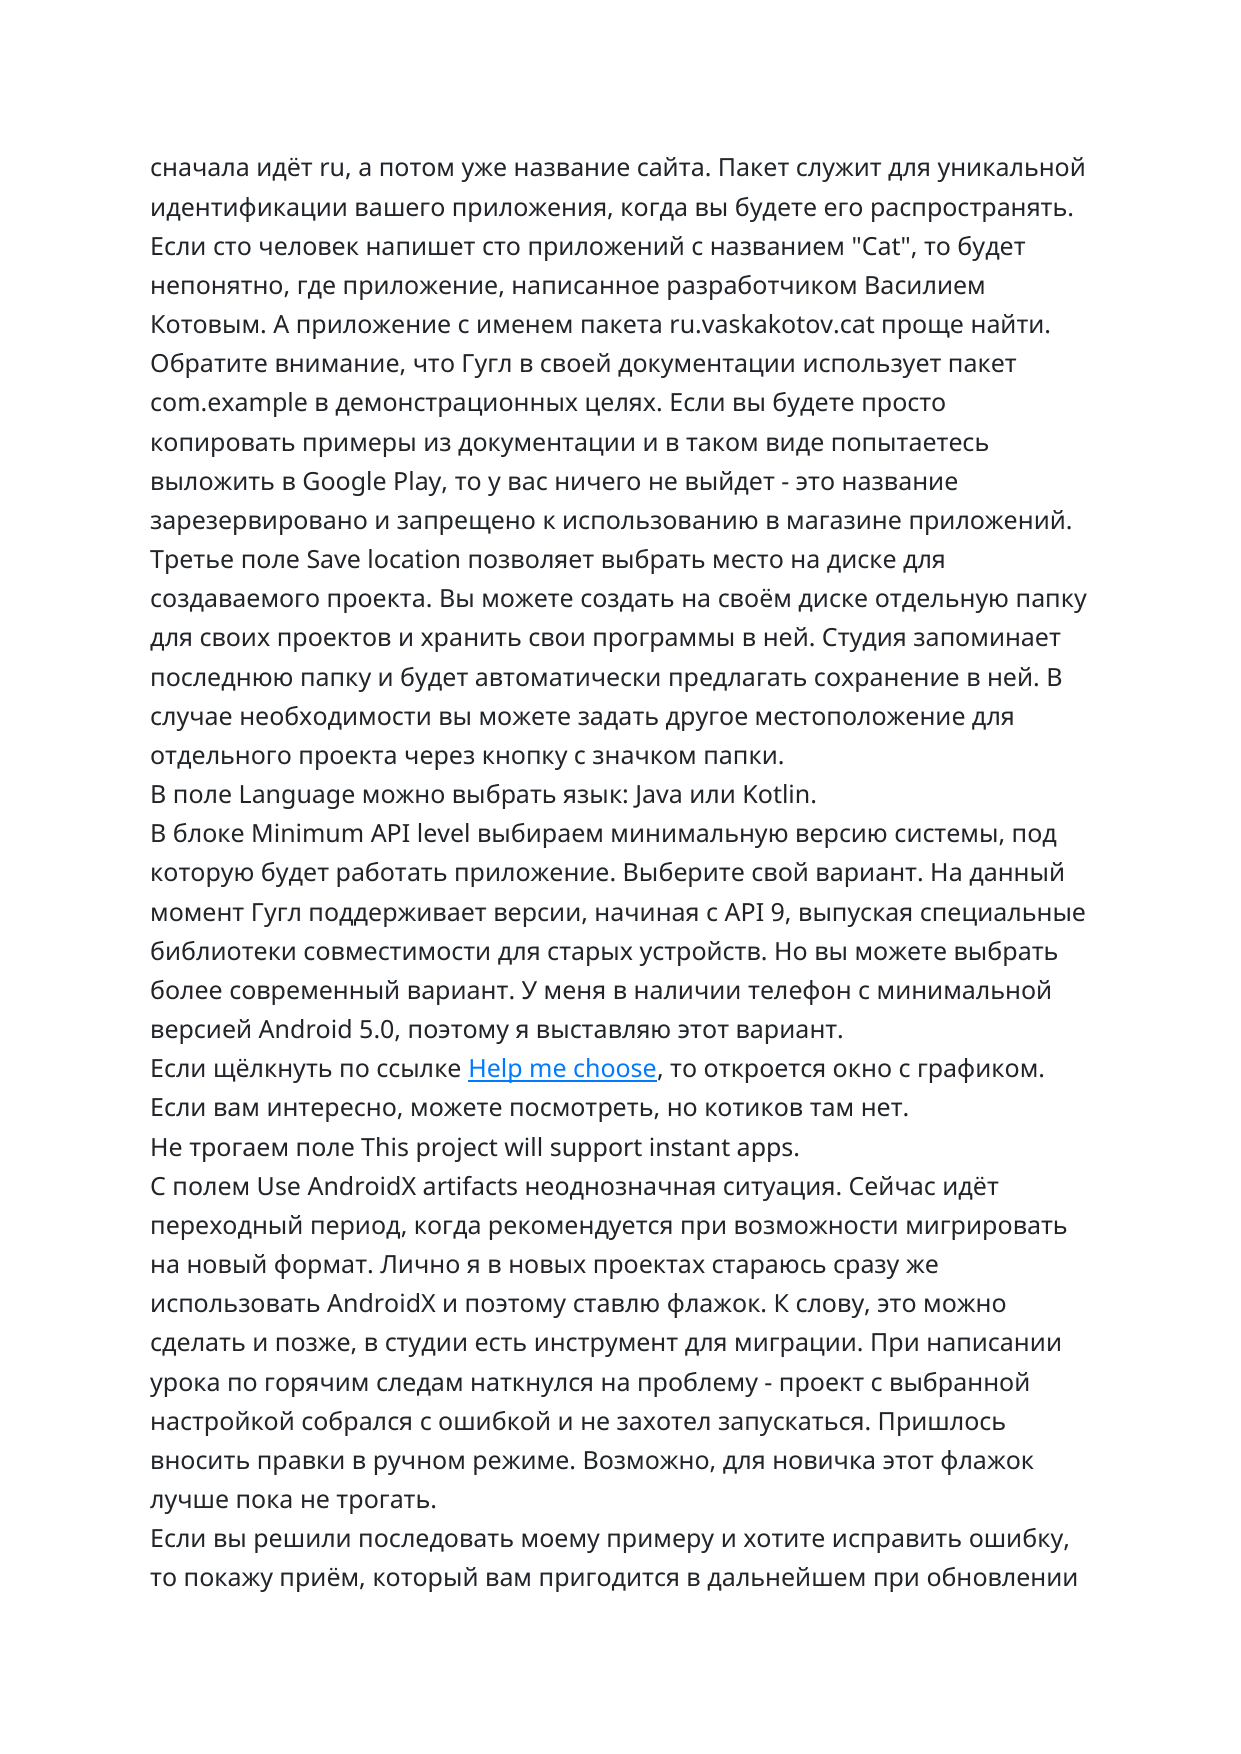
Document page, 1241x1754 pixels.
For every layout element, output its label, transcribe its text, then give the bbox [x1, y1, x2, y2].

text Не трогаем поле This project will support instant apps. [150, 1129, 1090, 1163]
text В блоке Minimum API level выбираем минимальную версию системы, под которую будет работать приложение. Выберите свой вариант. На данный момент Гугл поддерживает версии, начиная с API 9, выпуская специальные библиотеки совместимости для старых устройств. Но вы можете выбрать более современный вариант. У меня в наличии телефон с минимальной версией Android 5.0, поэтому я выставляю этот вариант. [150, 816, 1090, 1046]
text С полем Use AndroidX artifacts неоднозначная ситуация. Сейчас идёт переходный период, когда рекомендуется при возможности мигрировать на новый формат. Лично я в новых проектах стараюсь сразу же использовать AndroidX и поэтому ставлю флажок. К слову, это можно сделать и позже, в студии есть инструмент для миграции. При написании урока по горячим следам наткнулся на проблему - проект с выбранной настройкой собрался с ошибкой и не захотел запускаться. Пришлось вносить правки в ручном режиме. Возможно, для новичка этот флажок лучше пока не трогать. [150, 1168, 1090, 1516]
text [150, 1521, 1090, 1594]
text Третье поле Save location позволяет выбрать место на диске для создаваемого проекта. Вы можете создать на своём диске отдельную папку для своих проектов и хранить свои программы в ней. Студия запоминает последнюю папку и будет автоматически предлагать сохранение в ней. В случае необходимости вы можете задать другое местоположение для отдельного проекта через кнопку с значком папки. [150, 542, 1090, 772]
text Если щёлкнуть по ссылке Help me choose, то откроется окно с графиком. Если вам интересно, можете посмотреть, но котиков там нет. [150, 1051, 1090, 1124]
text В поле Language можно выбрать язык: Java или Kotlin. [150, 777, 1090, 811]
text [150, 150, 1090, 537]
